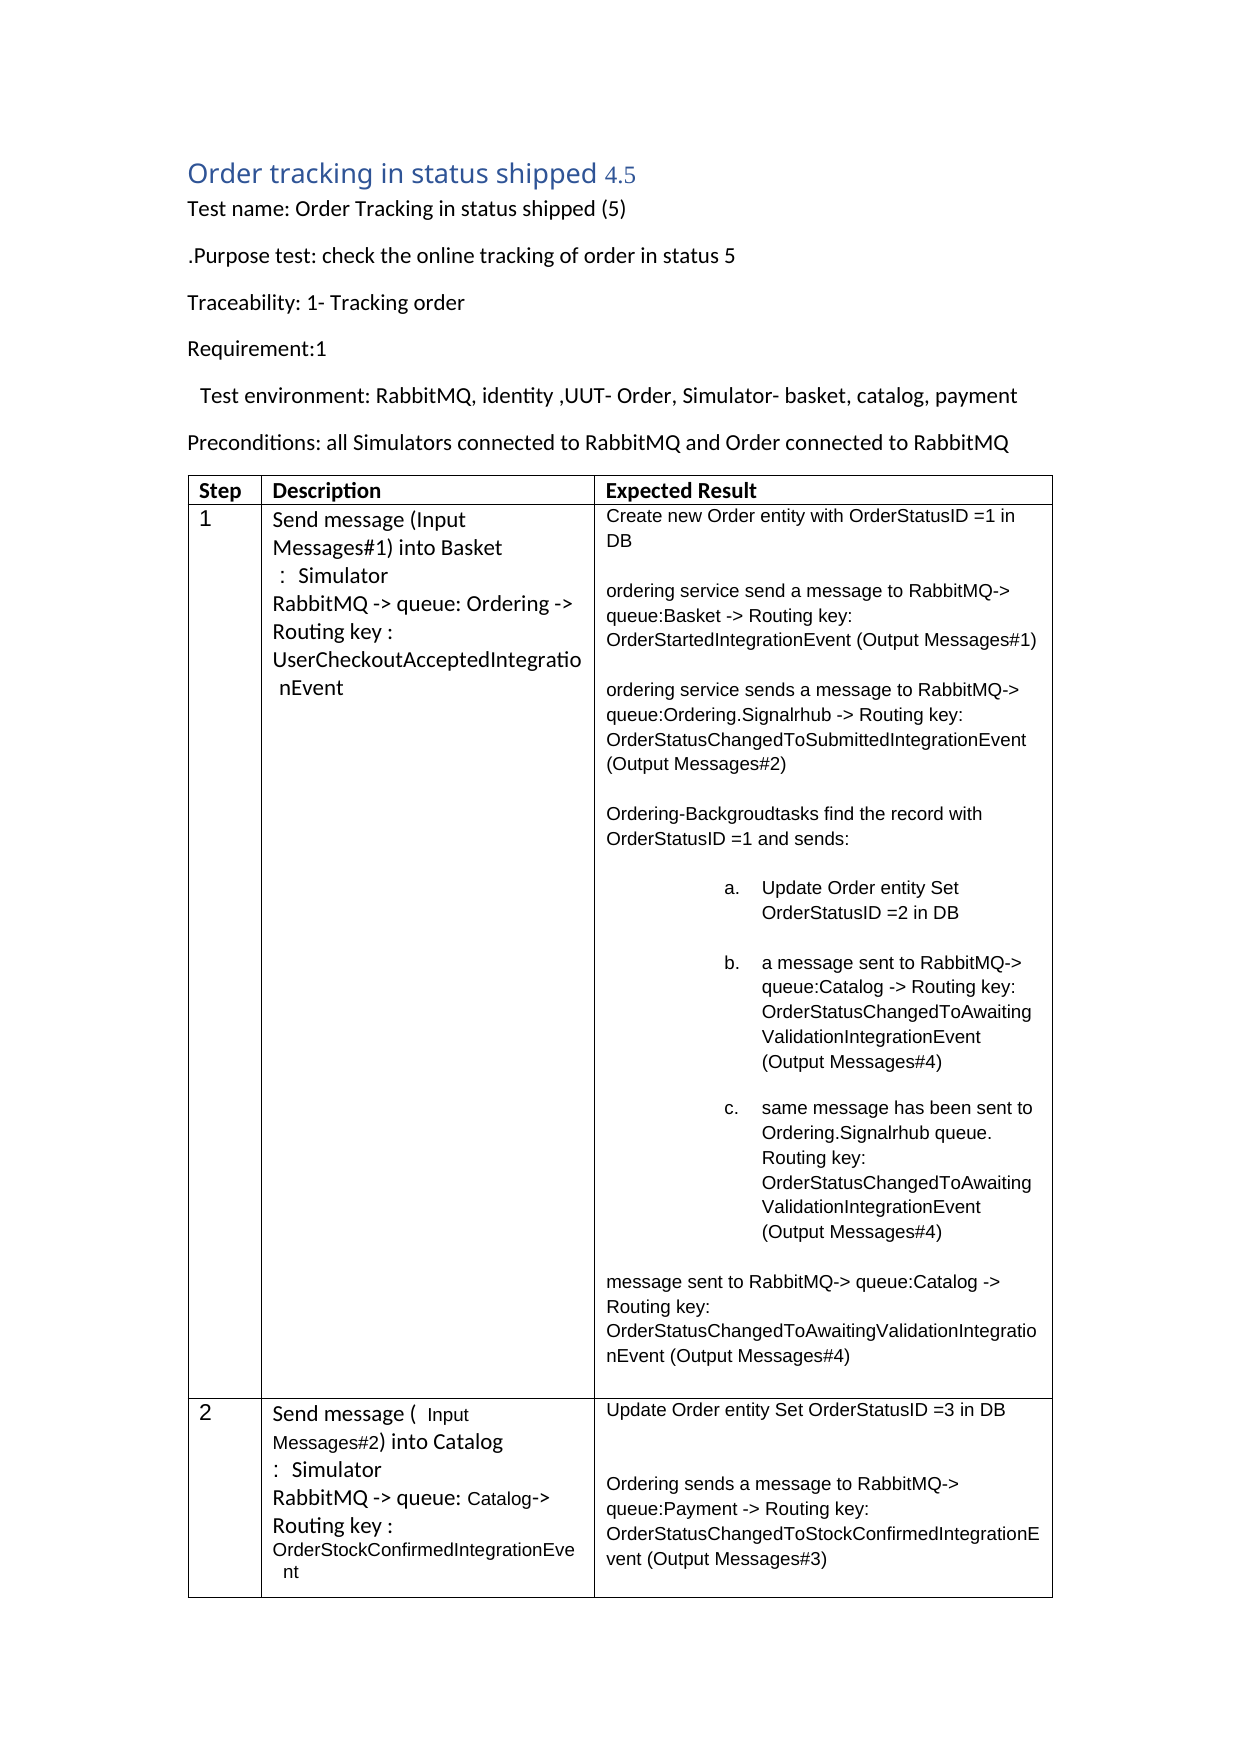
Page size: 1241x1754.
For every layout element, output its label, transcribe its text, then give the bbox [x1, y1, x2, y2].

table_header Step [189, 476, 261, 504]
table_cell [595, 1399, 1052, 1597]
text Traceability: 1- Tracking order [187, 288, 1053, 316]
table_cell Send message (Input Messages#1) into Basket Simulator : RabbitMQ -> queue: Ordering -> Routing key : UserCheckoutAcceptedIntegrationEvent [262, 505, 594, 1398]
subtitle 4.5 Order tracking in status shipped [187, 154, 1053, 191]
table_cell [262, 1399, 594, 1597]
table_cell 2 [189, 1399, 261, 1597]
text Purpose test: check the online tracking of order in status 5. [187, 241, 1053, 269]
text Preconditions: all Simulators connected to RabbitMQ and Order connected to RabbitMQ [187, 428, 1053, 456]
text Test environment: RabbitMQ, identity ,UUT- Order, Simulator- basket, catalog, payment [187, 381, 1053, 409]
table_header Expected Result [595, 476, 1052, 504]
table_cell Create new Order entity with OrderStatusID =1 in DB ordering service send a message to RabbitMQ-> queue:Basket -> Routing key: OrderStartedIntegrationEvent (Output Messages#1) ordering service sends a message to RabbitMQ-> queue:Ordering.Signalrhub -> Routing key: OrderStatusChangedToSubmittedIntegrationEvent (Output Messages#2) Ordering-Backgroudtasks find the record with OrderStatusID =1 and sends: Update Order entity Set OrderStatusID =2 in DB a message sent to RabbitMQ-> queue:Catalog -> Routing key: OrderStatusChangedToAwaitingValidationIntegrationEvent (Output Messages#4) same message has been sent to Ordering.Signalrhub queue. Routing key: OrderStatusChangedToAwaitingValidationIntegrationEvent (Output Messages#4) message sent to RabbitMQ-> queue:Catalog -> Routing key: OrderStatusChangedToAwaitingValidationIntegrationEvent (Output Messages#4) [595, 505, 1052, 1398]
text Test name: Order Tracking in status shipped (5) [187, 194, 1053, 222]
table_header Description [262, 476, 594, 504]
text Requirement:1 [187, 334, 1053, 363]
table_cell 1 [189, 505, 261, 1398]
